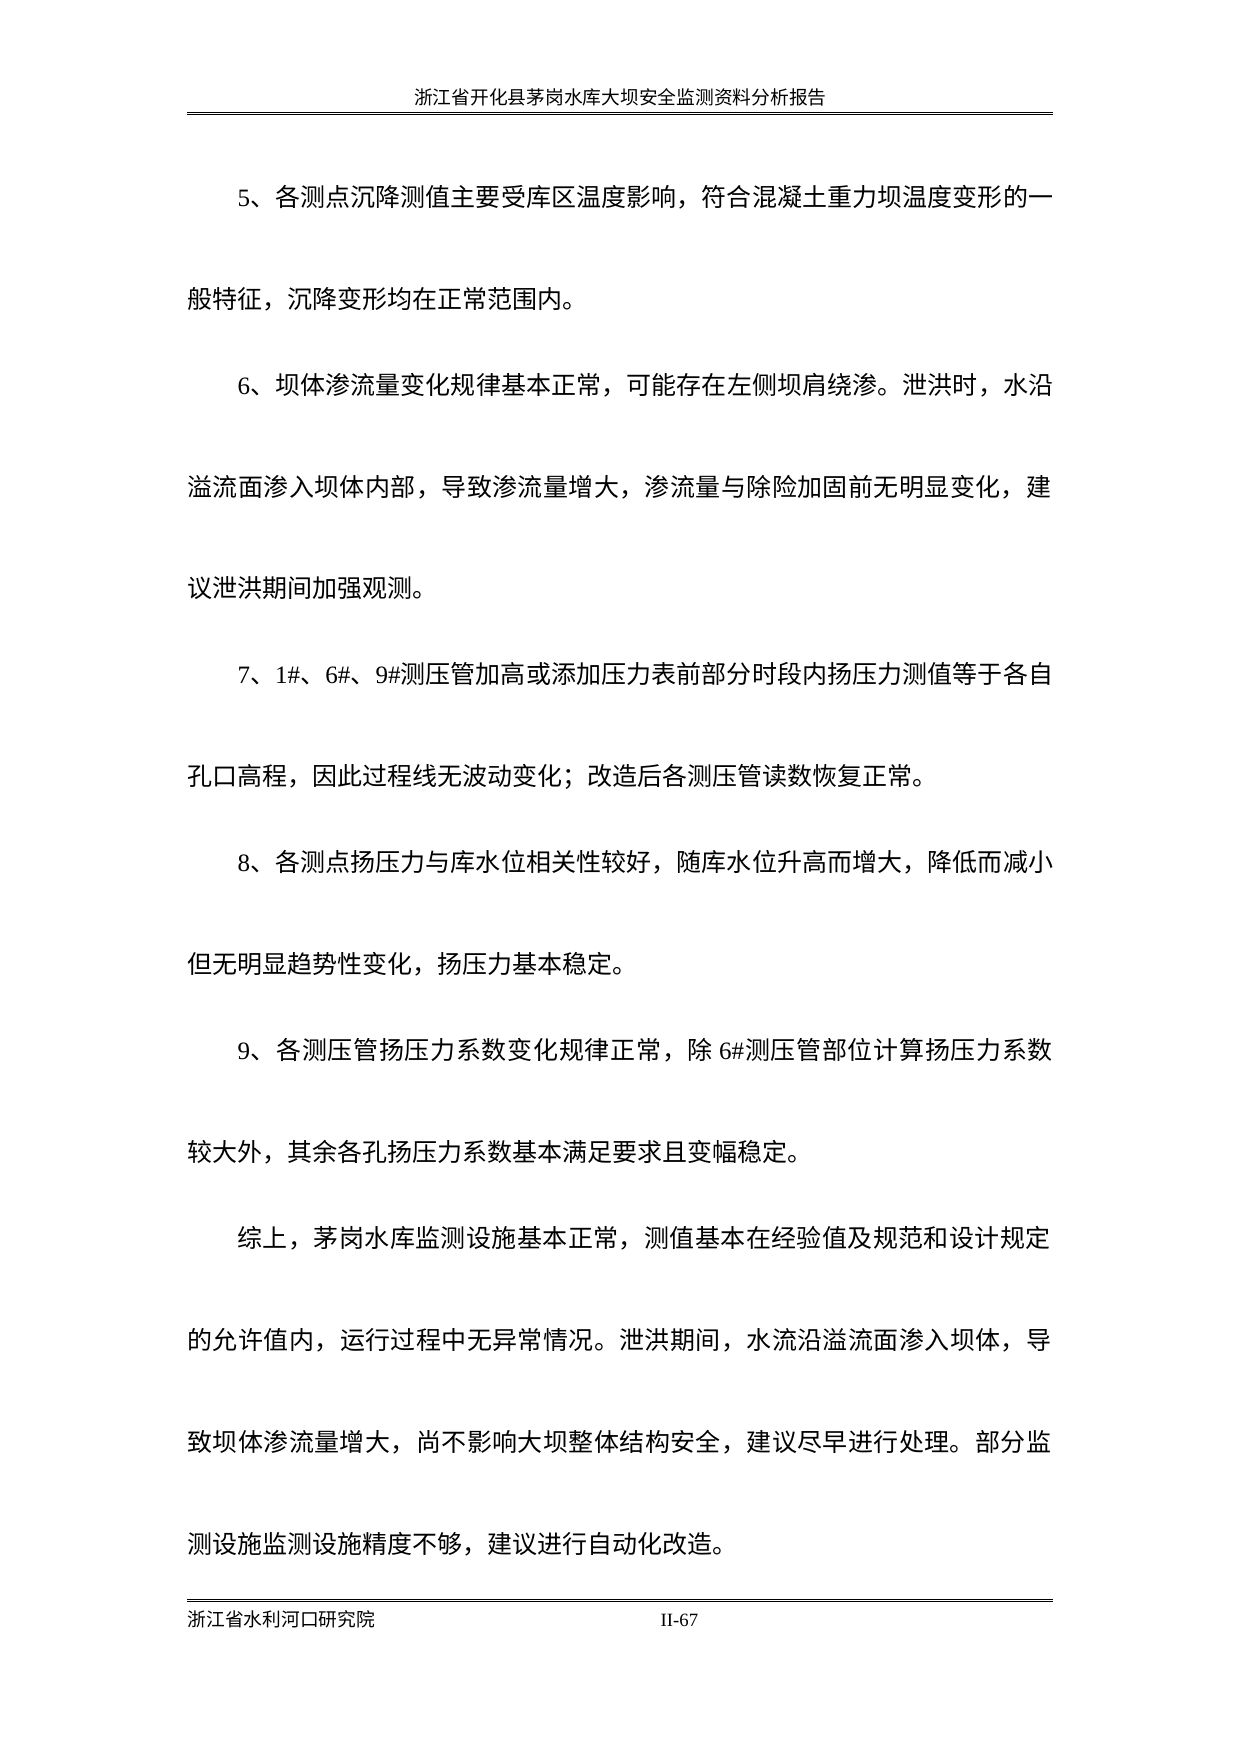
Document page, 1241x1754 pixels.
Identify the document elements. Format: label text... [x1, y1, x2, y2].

text 综上，茅岗水库监测设施基本正常，测值基本在经验值及规范和设计规定的允许值内，运行过程中无异常情况。泄洪期间，水流沿溢流面渗入坝体，导致坝体渗流量增大，尚不影响大坝整体结构安全，建议尽早进行处理。部分监测设施监测设施精度不够，建议进行自动化改造。 [187, 1203, 1053, 1576]
text 8、各测点扬压力与库水位相关性较好，随库水位升高而增大，降低而减小，但无明显趋势性变化，扬压力基本稳定。 [187, 827, 1053, 997]
text 5、各测点沉降测值主要受库区温度影响，符合混凝土重力坝温度变形的一般特征，沉降变形均在正常范围内。 [187, 161, 1053, 331]
text 7、1#、6#、9#测压管加高或添加压力表前部分时段内扬压力测值等于各自孔口高程，因此过程线无波动变化；改造后各测压管读数恢复正常。 [187, 639, 1053, 809]
text 9、各测压管扬压力系数变化规律正常，除6#测压管部位计算扬压力系数较大外，其余各孔扬压力系数基本满足要求且变幅稳定。 [187, 1015, 1053, 1185]
text 6、坝体渗流量变化规律基本正常，可能存在左侧坝肩绕渗。泄洪时，水沿溢流面渗入坝体内部，导致渗流量增大，渗流量与除险加固前无明显变化，建议泄洪期间加强观测。 [187, 349, 1053, 621]
